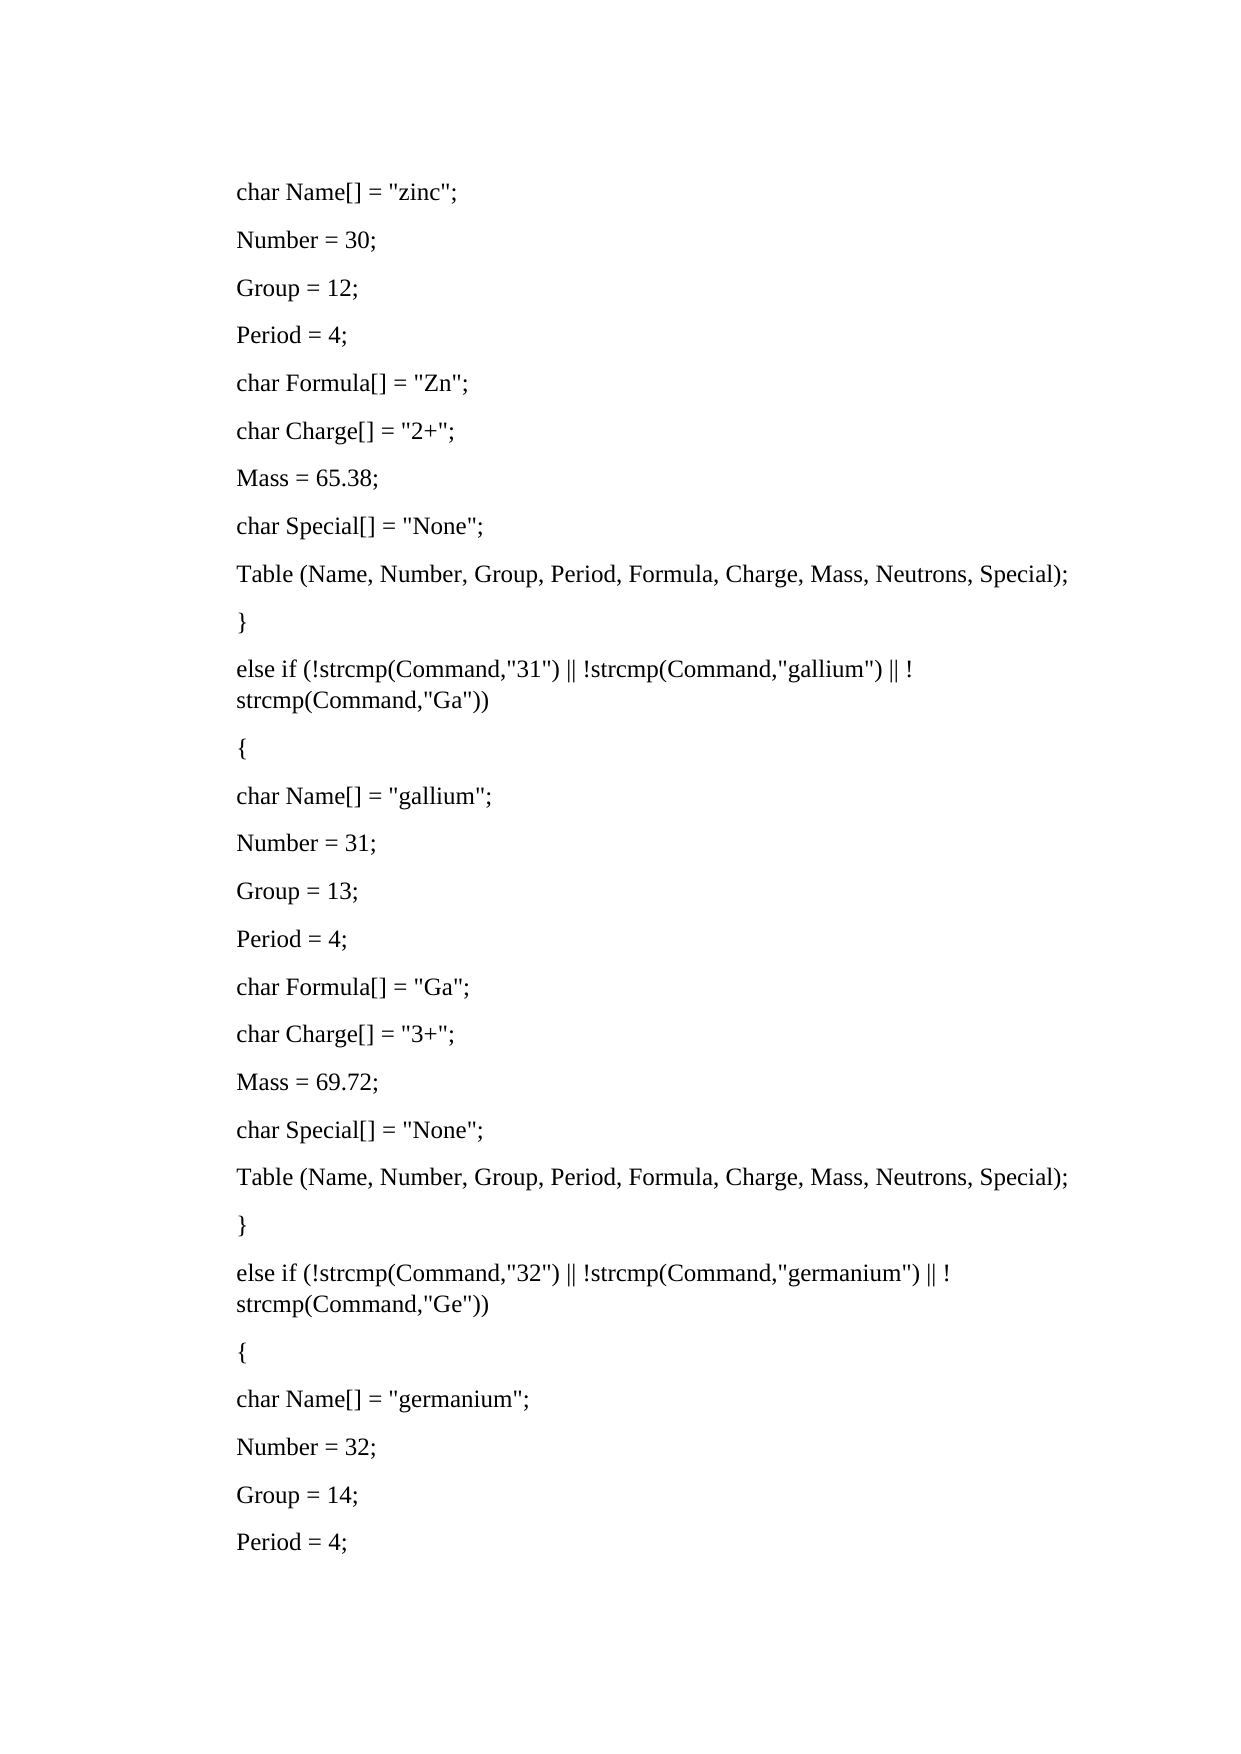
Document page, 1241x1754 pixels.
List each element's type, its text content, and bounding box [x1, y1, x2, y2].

text Mass = 69.72; [236, 1067, 1122, 1096]
text Period = 4; [236, 1527, 1122, 1556]
text } [236, 607, 1122, 635]
text char Name[] = "zinc"; [236, 177, 1122, 206]
text Number = 31; [236, 828, 1122, 857]
text { [236, 733, 1122, 762]
text char Charge[] = "3+"; [236, 1019, 1122, 1048]
text char Name[] = "gallium"; [236, 781, 1122, 809]
text char Charge[] = "2+"; [236, 416, 1122, 444]
text Table (Name, Number, Group, Period, Formula, Charge, Mass, Neutrons, Special); [236, 559, 1122, 588]
text char Name[] = "germanium"; [236, 1384, 1122, 1413]
text Group = 12; [236, 273, 1122, 301]
text } [236, 1210, 1122, 1239]
text Period = 4; [236, 320, 1122, 349]
text Group = 14; [236, 1480, 1122, 1508]
text Number = 30; [236, 225, 1122, 254]
text Group = 13; [236, 876, 1122, 905]
text char Special[] = "None"; [236, 511, 1122, 540]
text char Formula[] = "Zn"; [236, 368, 1122, 397]
text Mass = 65.38; [236, 463, 1122, 492]
text { [236, 1337, 1122, 1365]
text Table (Name, Number, Group, Period, Formula, Charge, Mass, Neutrons, Special); [236, 1162, 1122, 1191]
text Period = 4; [236, 924, 1122, 953]
text else if (!strcmp(Command,"31") || !strcmp(Command,"gallium") || !strcmp(Command,"Ga")) [236, 654, 1122, 714]
text char Formula[] = "Ga"; [236, 972, 1122, 1000]
text char Special[] = "None"; [236, 1115, 1122, 1143]
text else if (!strcmp(Command,"32") || !strcmp(Command,"germanium") || !strcmp(Command,"Ge")) [236, 1258, 1122, 1318]
text Number = 32; [236, 1432, 1122, 1461]
